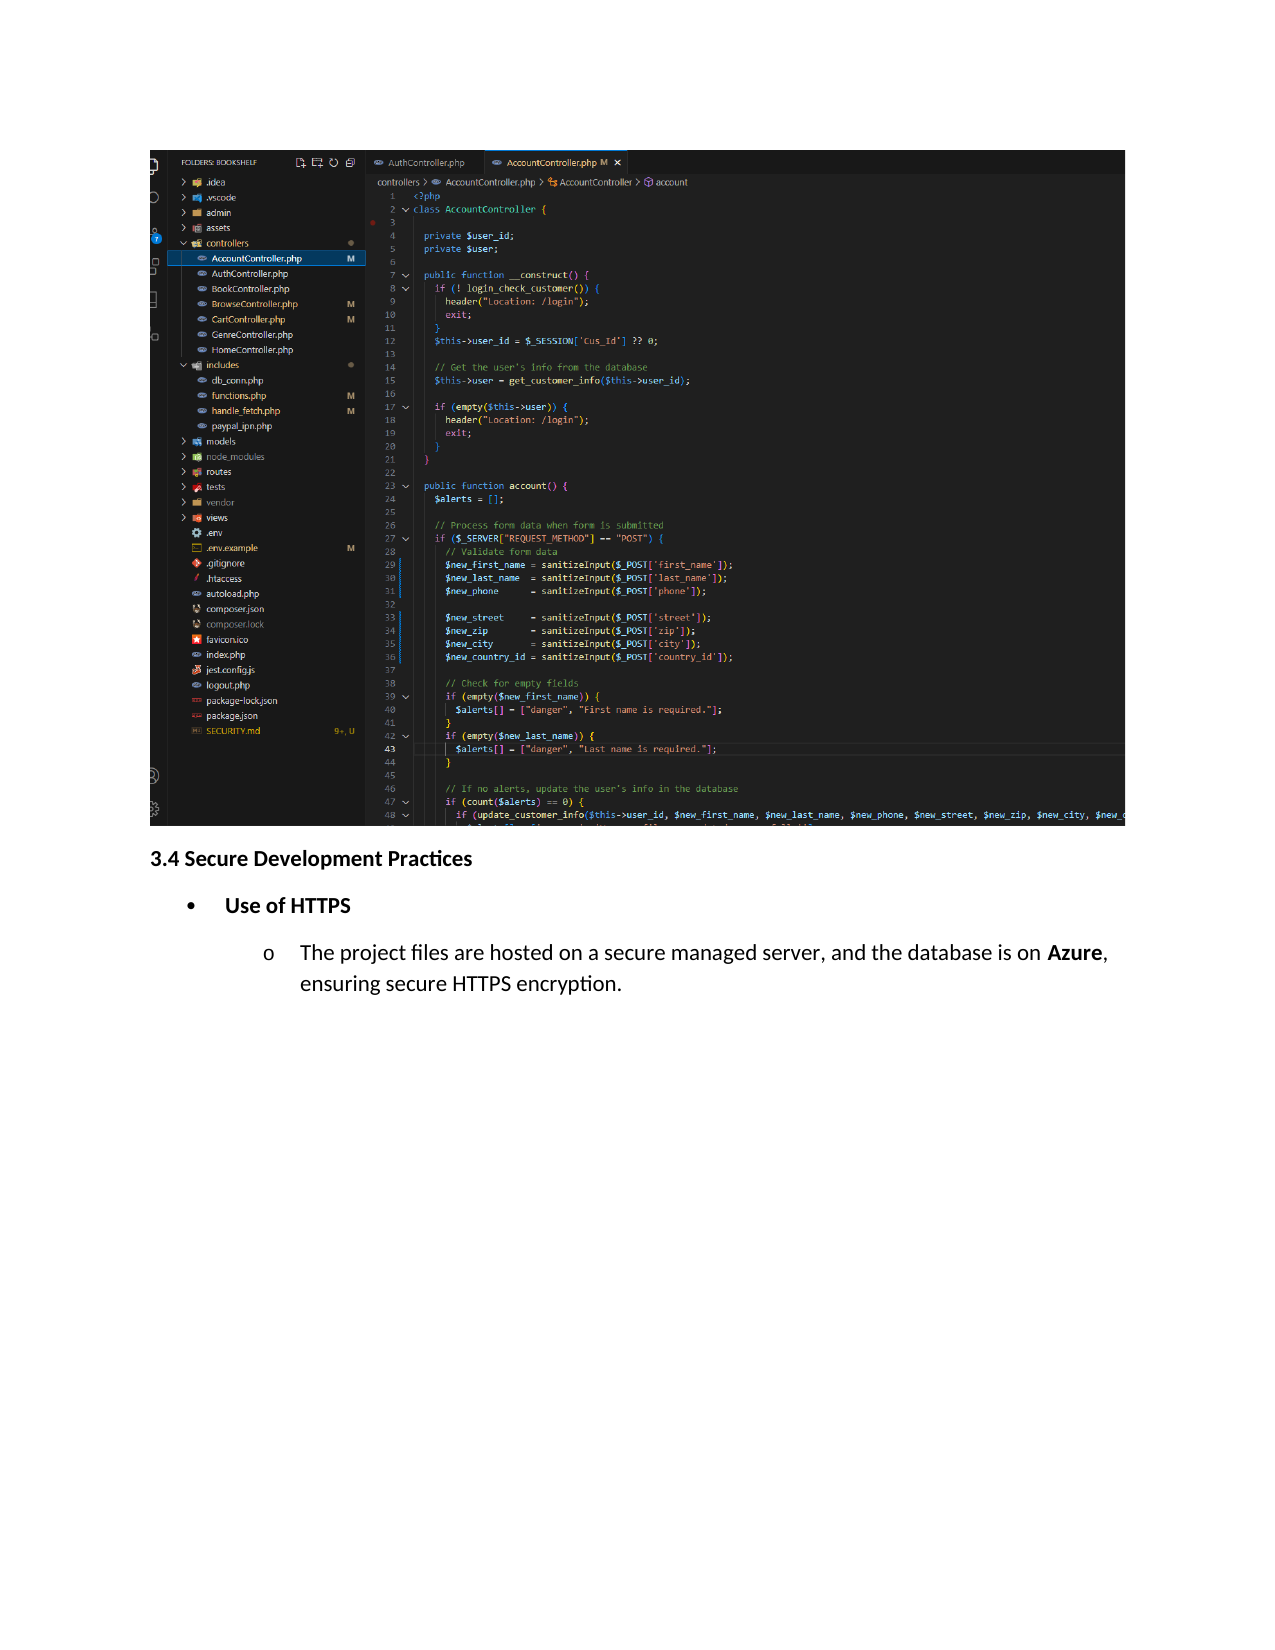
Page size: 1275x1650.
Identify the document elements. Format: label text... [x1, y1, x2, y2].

text 3.4 Secure Development Practices [150, 844, 1125, 872]
list Use of HTTPS [187, 891, 1125, 919]
picture [150, 150, 1125, 826]
list The project files are hosted on a secure managed server, and the database is on Azure, ensuring secure HTTPS encryption. [262, 938, 1125, 997]
